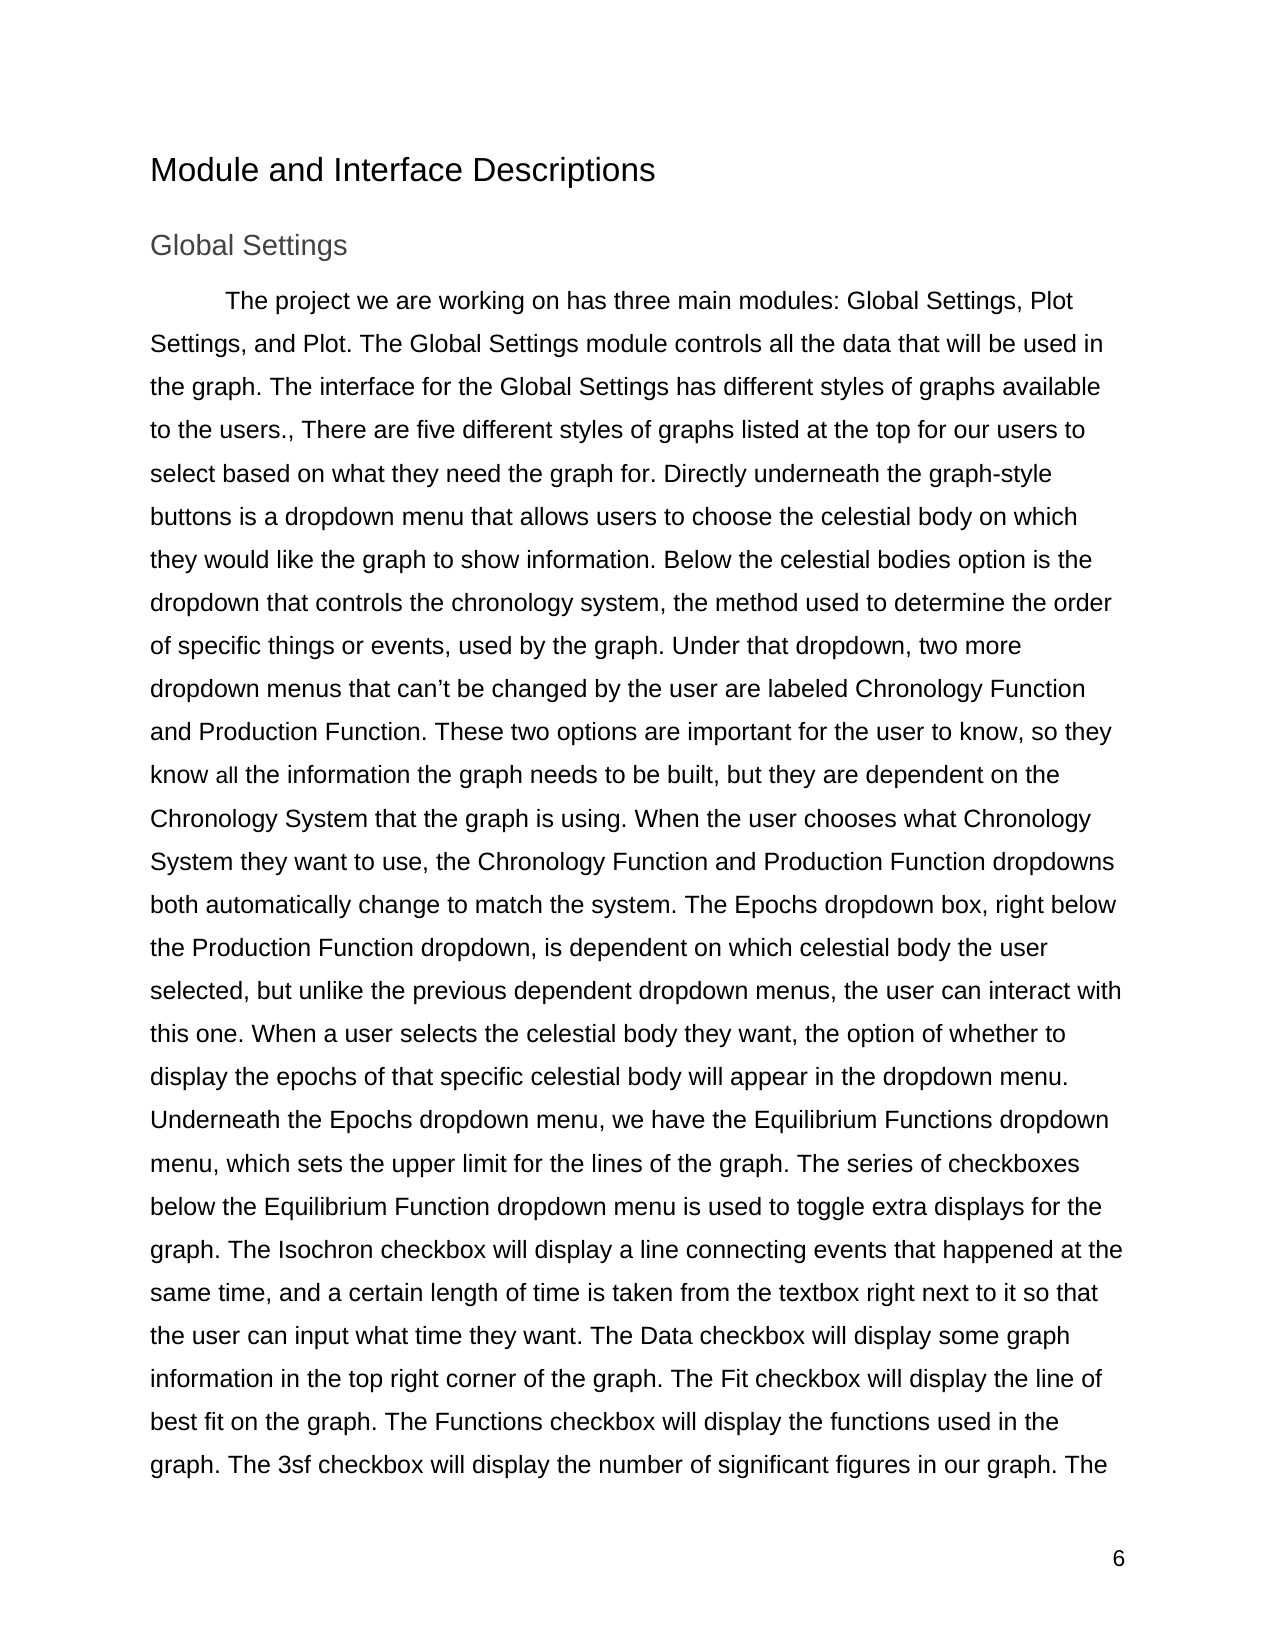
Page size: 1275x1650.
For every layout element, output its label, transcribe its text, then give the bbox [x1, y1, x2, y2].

subtitle Module and Interface Descriptions [150, 150, 1125, 188]
subtitle Global Settings [150, 227, 1125, 261]
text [150, 286, 1125, 1479]
